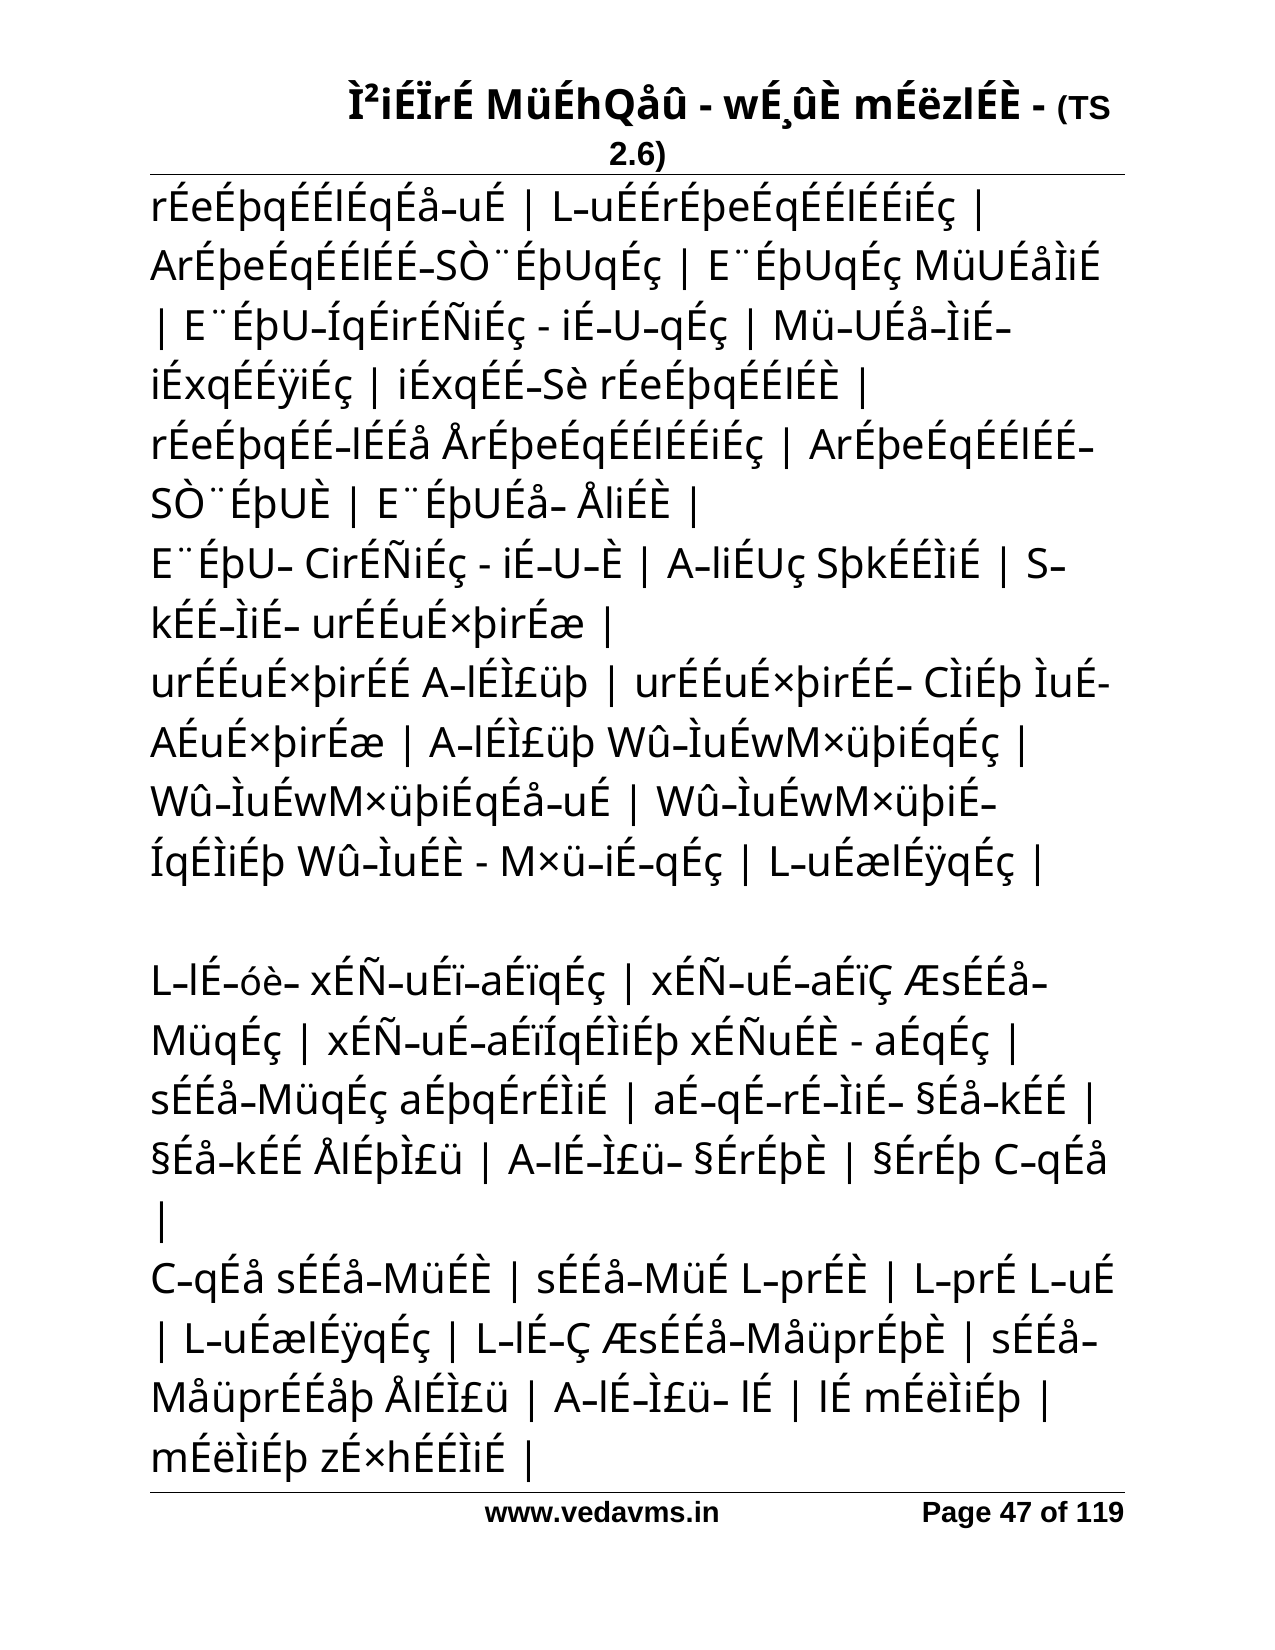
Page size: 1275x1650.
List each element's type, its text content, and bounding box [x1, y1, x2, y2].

text Wû–ÌuÉwM×üþiÉqÉå–uÉ | Wû–ÌuÉwM×üþiÉ–ÍqÉÌiÉþ Wû–ÌuÉÈ - M×ü–iÉ–qÉç | L–uÉælÉÿqÉç | [150, 772, 1125, 889]
text L–lÉ–óè– xÉÑ–uÉï–aÉïqÉç | xÉÑ–uÉ–aÉïÇ ÆsÉÉå–MüqÉç | xÉÑ–uÉ–aÉïÍqÉÌiÉþ xÉÑuÉÈ - aÉqÉç | sÉÉå–MüqÉç aÉþqÉrÉÌiÉ | aÉ–qÉ–rÉ–ÌiÉ– §Éå–kÉÉ | §Éå–kÉÉ ÅlÉþÌ£ü | A–lÉ–Ì£ü– §ÉrÉþÈ | §ÉrÉþ C–qÉå | [150, 951, 1125, 1246]
text rÉeÉþqÉÉ–lÉÉå ÅrÉþeÉqÉÉlÉÉiÉç | ArÉþeÉqÉÉlÉÉ–SÒ¨ÉþUÈ | E¨ÉþUÉå– ÅliÉÈ | [150, 415, 1125, 531]
text urÉÉuÉ×þirÉÉ A–lÉÌ£üþ | urÉÉuÉ×þirÉÉ– CÌiÉþ ÌuÉ-AÉuÉ×þirÉæ | A–lÉÌ£üþ Wû–ÌuÉwM×üþiÉqÉç | [150, 653, 1125, 769]
text E¨ÉþU– CirÉÑiÉç - iÉ–U–È | A–liÉUç SþkÉÉÌiÉ | S–kÉÉ–ÌiÉ– urÉÉuÉ×þirÉæ | [150, 534, 1125, 650]
